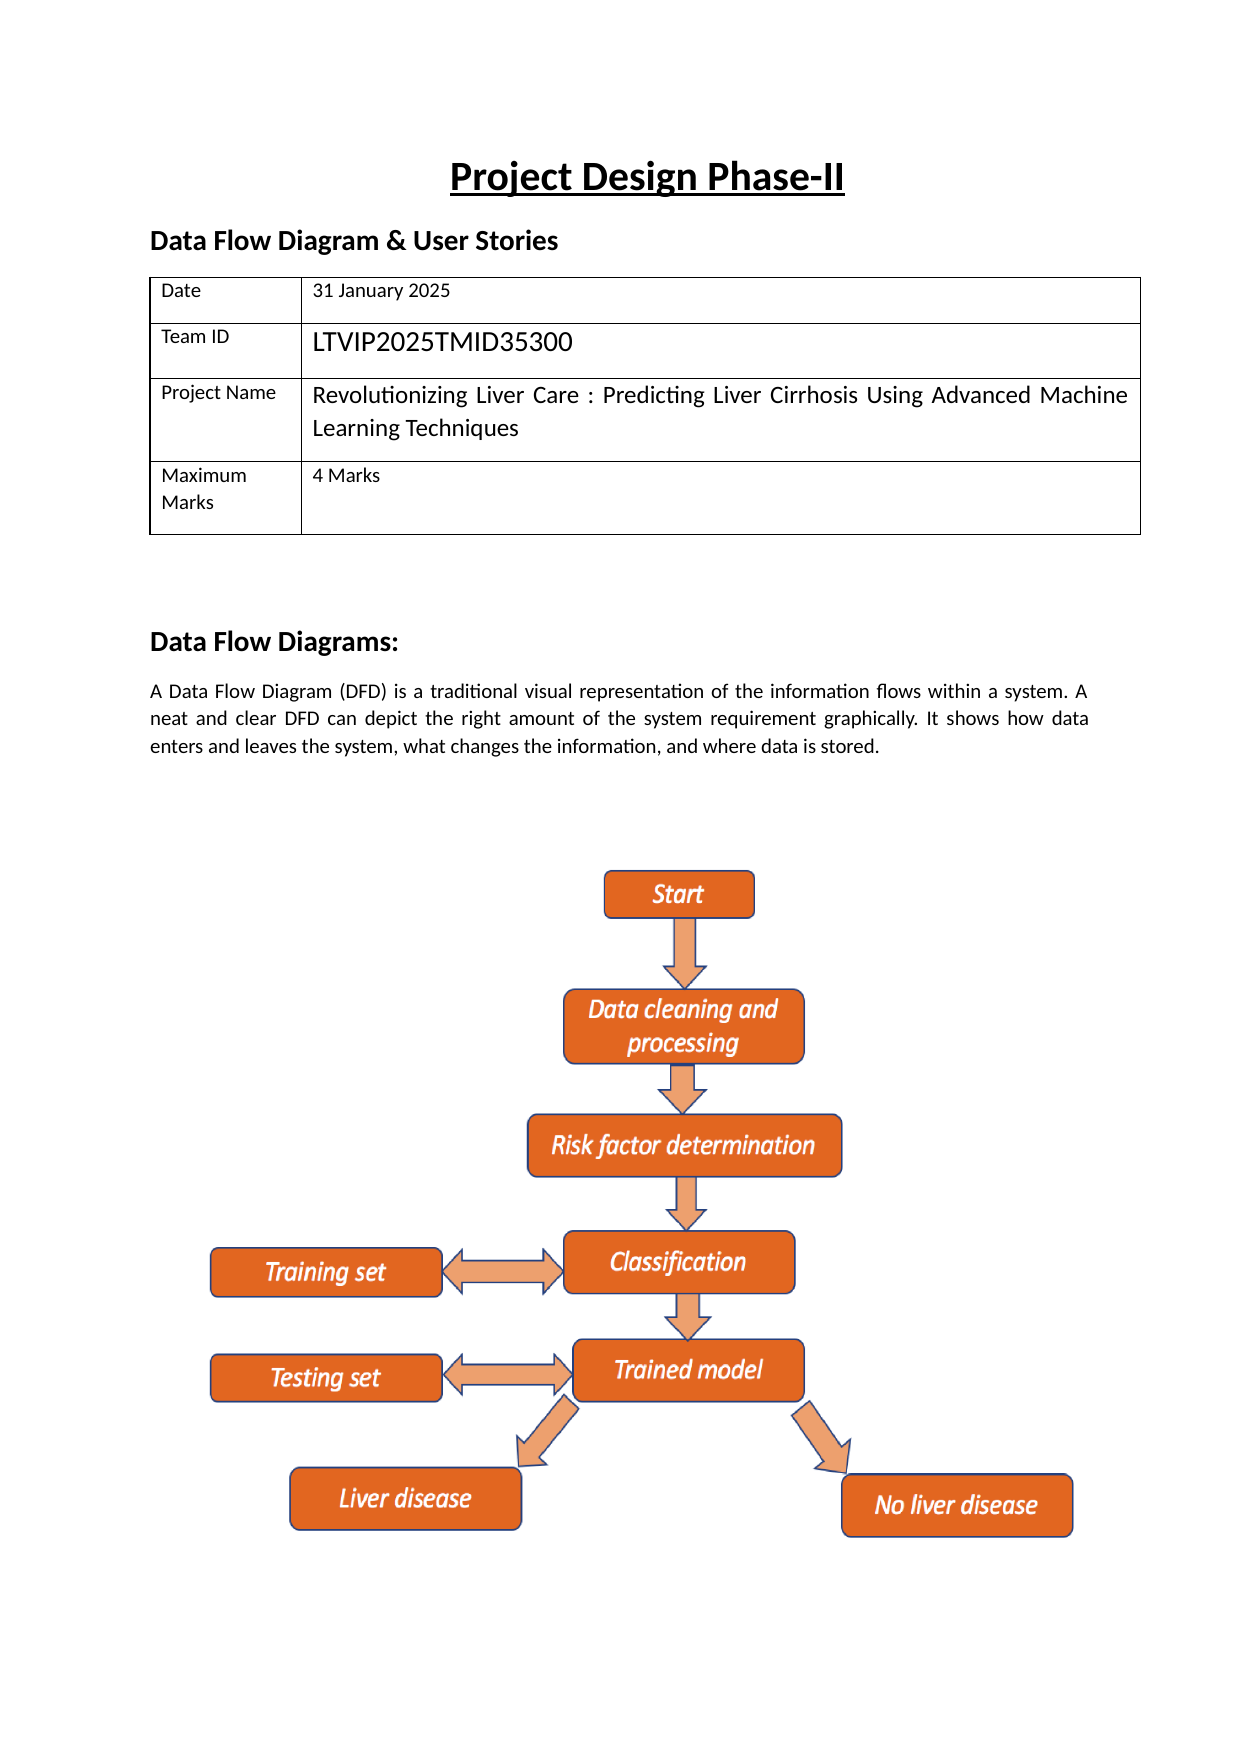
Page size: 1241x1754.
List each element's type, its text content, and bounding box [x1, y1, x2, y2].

table_cell Team ID [151, 324, 301, 378]
picture [188, 859, 1087, 1547]
text Data Flow Diagram & User Stories [150, 222, 1090, 257]
table_cell 4 Marks [302, 462, 1140, 534]
text Data Flow Diagrams: [150, 623, 1090, 658]
table_cell Revolutionizing Liver Care : Predicting Liver Cirrhosis Using Advanced Machine Learning Techniques [302, 379, 1140, 461]
table_cell LTVIP2025TMID35300 [302, 324, 1140, 378]
text Project Design Phase-II [450, 150, 1090, 201]
table_header Date [151, 278, 301, 322]
text A Data Flow Diagram (DFD) is a traditional visual representation of the information flows within a system. A neat and clear DFD can depict the right amount of the system requirement graphically. It shows how data enters and leaves the system, what changes the information, and where data is stored. [150, 678, 1090, 758]
table_cell Maximum Marks [151, 462, 301, 534]
table_cell Project Name [151, 379, 301, 461]
table_header 31 January 2025 [302, 278, 1140, 322]
